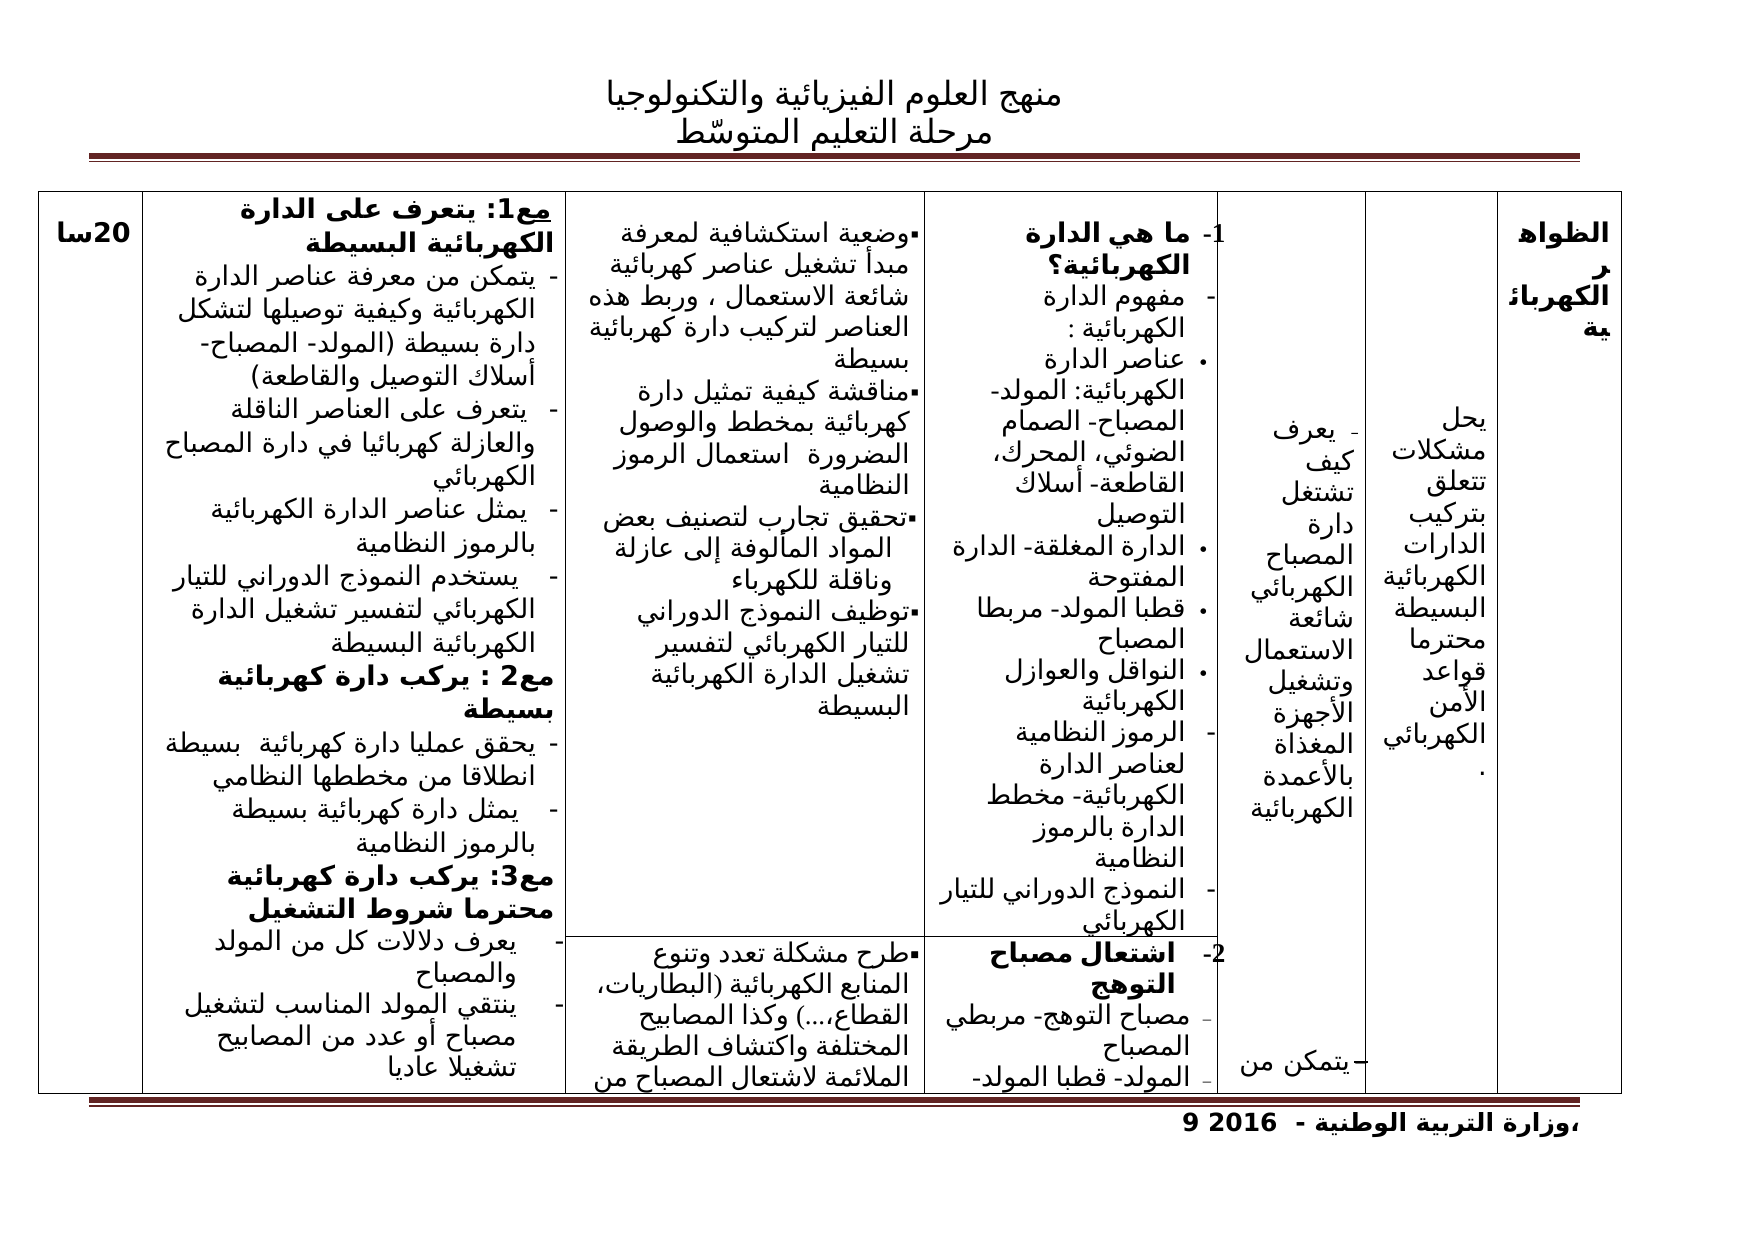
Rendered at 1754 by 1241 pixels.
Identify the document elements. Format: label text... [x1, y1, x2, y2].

table_cell الظواهر الكهربائية [1498, 192, 1621, 1093]
table_cell يحل مشكلات تتعلق بتركيب الدارات الكهربائية البسيطة محترما قواعد الأمن الكهربائي. [1366, 192, 1497, 1093]
table_cell وضعية استكشافية لمعرفة مبدأ تشغيل عناصر كهربائية شائعة الاستعمال ، وربط هذه العناصر لتركيب دارة كهربائية بسيطة مناقشة كيفية تمثيل دارة كهربائية بمخطط والوصول الىضرورة استعمال الرموز النظامية تحقيق تجارب لتصنيف بعض المواد المألوفة إلى عازلة وناقلة للكهرباء توظيف النموذج الدوراني للتيار الكهربائي لتفسير تشغيل الدارة الكهربائية البسيطة [566, 192, 924, 936]
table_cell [925, 937, 1217, 1093]
table_cell 20سا [39, 192, 142, 1093]
table_cell يعرف كيف تشتغل دارة المصباح الكهربائي شائعة الاستعمال وتشغيل الأجهزة المغذاة بالأعمدة الكهربائية يتمكن من تركيب دارة كهربائية حسب المخطط النظامي يركب دارة كهربائية ويشغلها مراعيا شروط الأمن الكهربائي [1218, 192, 1365, 1093]
table_cell مع1: يتعرف على الدارة الكهربائية البسيطة يتمكن من معرفة عناصر الدارة الكهربائية وكيفية توصيلها لتشكل دارة بسيطة (المولد- المصباح- أسلاك التوصيل والقاطعة) يتعرف على العناصر الناقلة والعازلة كهربائيا في دارة المصباح الكهربائي يمثل عناصر الدارة الكهربائية بالرموز النظامية يستخدم النموذج الدوراني للتيار الكهربائي لتفسير تشغيل الدارة الكهربائية البسيطة مع2 : يركب دارة كهربائية بسيطة يحقق عمليا دارة كهربائية بسيطة انطلاقا من مخططها النظامي يمثل دارة كهربائية بسيطة بالرموز النظامية مع3: يركب دارة كهربائية محترما شروط التشغيل يعرف دلالات كل من المولد والمصباح ينتقي المولد المناسب لتشغيل مصباح أو عدد من المصابيح تشغيلا عاديا [143, 192, 565, 1093]
table_cell ما هي الدارة الكهربائية؟ مفهوم الدارة الكهربائية : عناصر الدارة الكهربائية: المولد- المصباح- الصمام الضوئي، المحرك، القاطعة- أسلاك التوصيل الدارة المغلقة- الدارة المفتوحة قطبا المولد- مربطا المصباح النواقل والعوازل الكهربائية الرموز النظامية لعناصر الدارة الكهربائية- مخطط الدارة بالرموز النظامية النموذج الدوراني للتيار الكهربائي [925, 192, 1217, 936]
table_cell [566, 937, 924, 1093]
